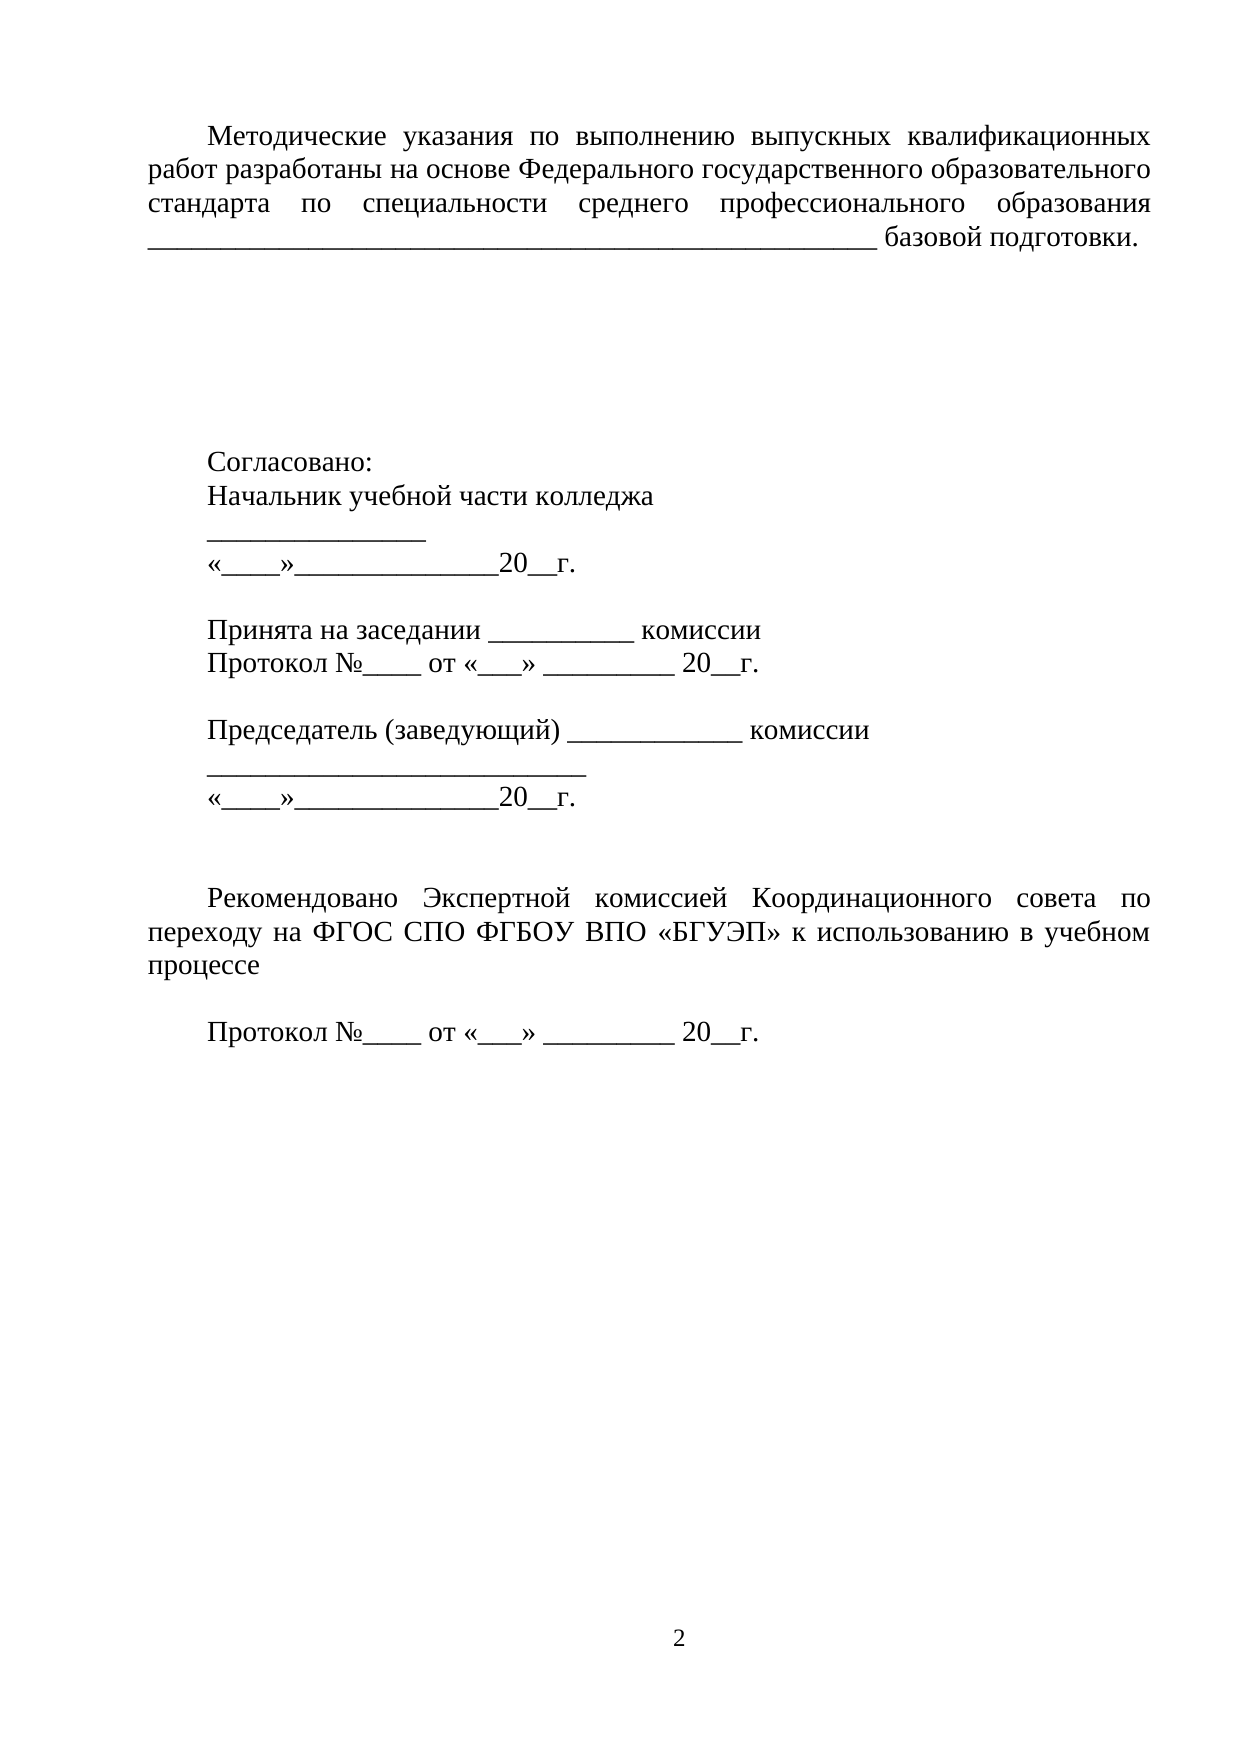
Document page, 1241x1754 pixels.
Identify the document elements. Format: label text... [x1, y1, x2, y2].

text Методические указания по выполнению выпускных квалификационных работ разработаны на основе Федерального государственного образовательного стандарта по специальности среднего профессионального образования __________________________________________________ базовой подготовки. [148, 118, 1152, 252]
text Принята на заседании __________ комиссии [148, 612, 1152, 645]
text __________________________ [148, 746, 1152, 779]
text Председатель (заведующий) ____________ комиссии [148, 712, 1152, 746]
text Начальник учебной части колледжа [148, 478, 1152, 511]
text Протокол №____ от «___» _________ 20__г. [148, 645, 1152, 679]
text «____»______________20__г. [148, 779, 1152, 813]
text _______________ [148, 511, 1152, 545]
text Согласовано: [148, 444, 1152, 478]
text Протокол №____ от «___» _________ 20__г. [148, 1014, 1152, 1048]
text «____»______________20__г. [148, 545, 1152, 578]
text Рекомендовано Экспертной комиссией Координационного совета по переходу на ФГОС СПО ФГБОУ ВПО «БГУЭП» к использованию в учебном процессе [148, 880, 1152, 981]
